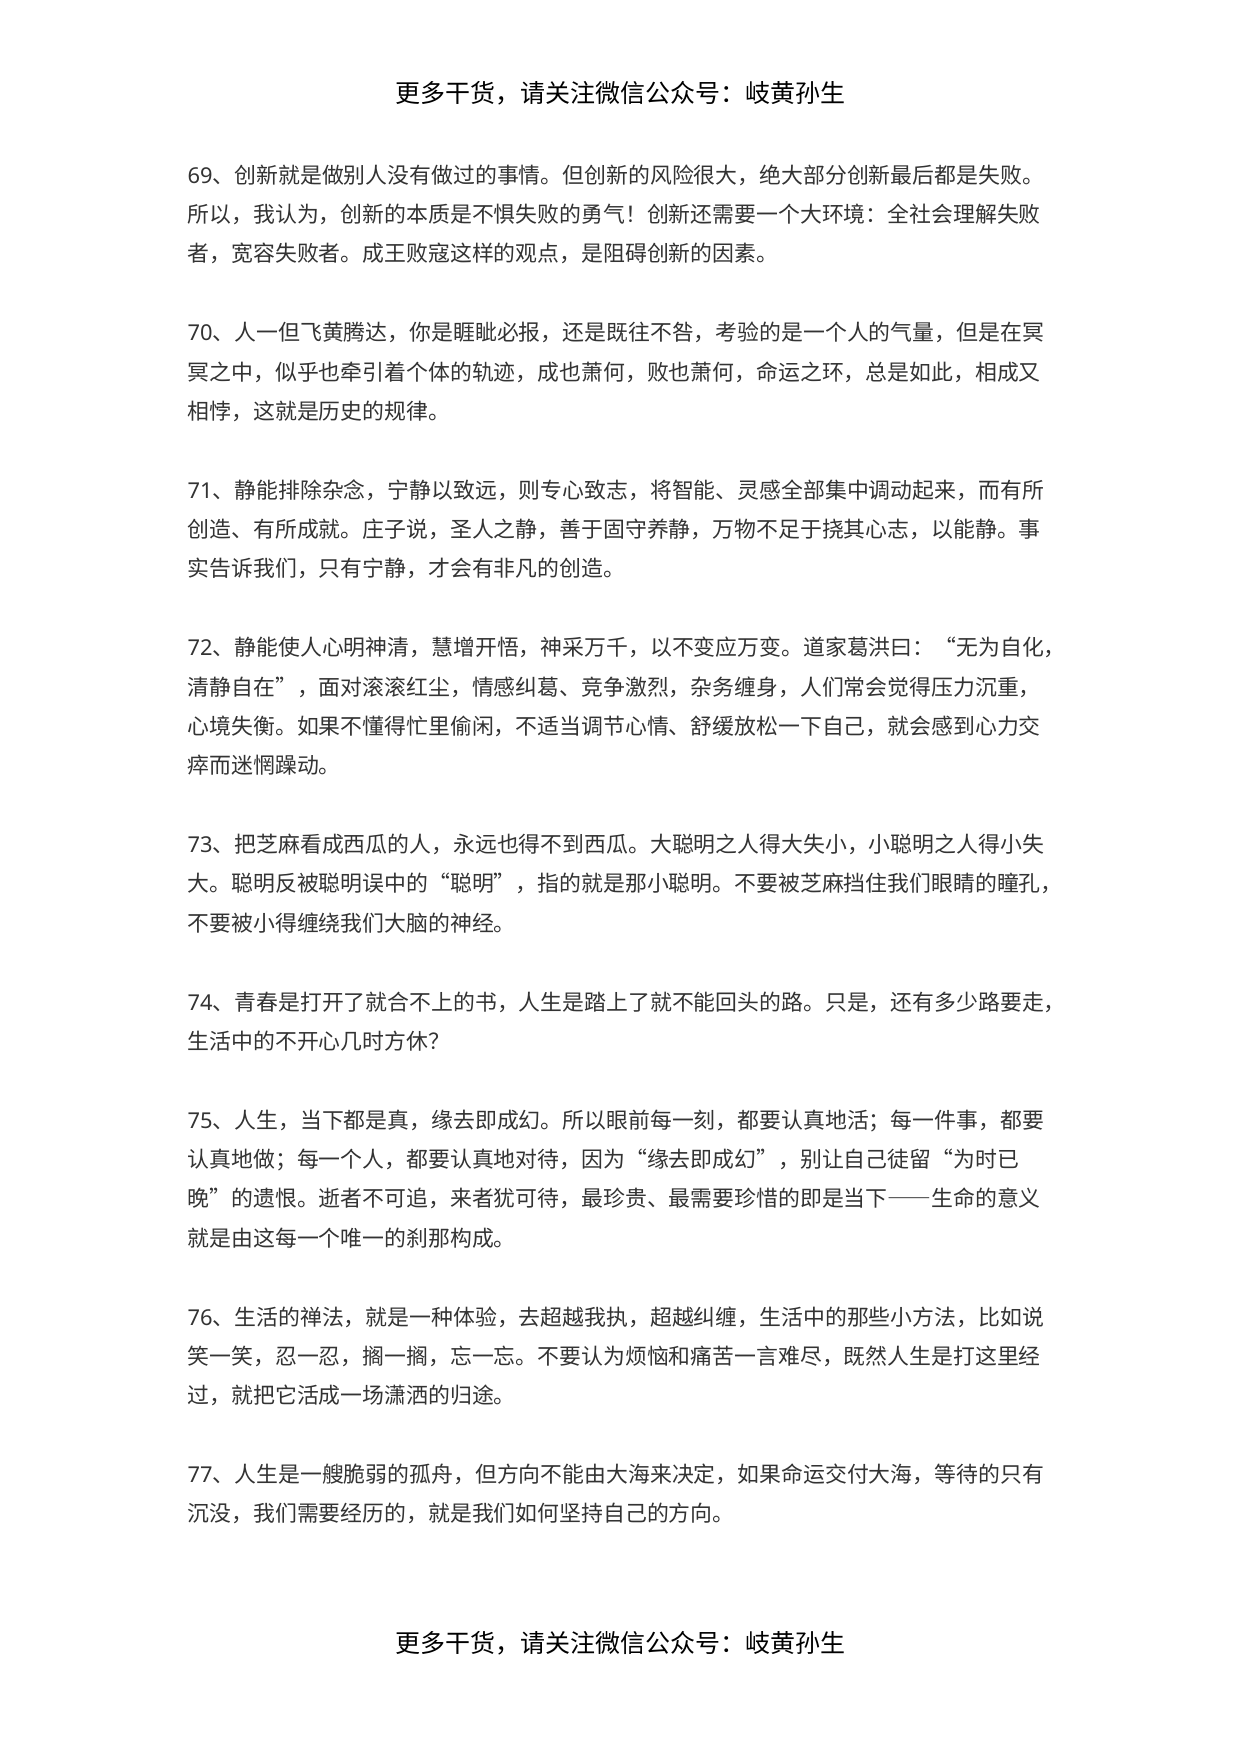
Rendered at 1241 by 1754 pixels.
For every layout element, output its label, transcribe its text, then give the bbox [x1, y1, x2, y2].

text 77、人生是一艘脆弱的孤舟，但方向不能由大海来决定，如果命运交付大海，等待的只有沉没，我们需要经历的，就是我们如何坚持自己的方向。 [187, 1449, 1053, 1528]
text 71、静能排除杂念，宁静以致远，则专心致志，将智能、灵感全部集中调动起来，而有所创造、有所成就。庄子说，圣人之静，善于固守养静，万物不足于挠其心志，以能静。事实告诉我们，只有宁静，才会有非凡的创造。 [187, 465, 1053, 583]
text 70、人一但飞黄腾达，你是睚眦必报，还是既往不咎，考验的是一个人的气量，但是在冥冥之中，似乎也牵引着个体的轨迹，成也萧何，败也萧何，命运之环，总是如此，相成又相悖，这就是历史的规律。 [187, 307, 1053, 426]
text 73、把芝麻看成西瓜的人，永远也得不到西瓜。大聪明之人得大失小，小聪明之人得小失大。聪明反被聪明误中的“聪明”，指的就是那小聪明。不要被芝麻挡住我们眼睛的瞳孔，不要被小得缠绕我们大脑的神经。 [187, 819, 1053, 937]
text 76、生活的禅法，就是一种体验，去超越我执，超越纠缠，生活中的那些小方法，比如说笑一笑，忍一忍，搁一搁，忘一忘。不要认为烦恼和痛苦一言难尽，既然人生是打这里经过，就把它活成一场潇洒的归途。 [187, 1292, 1053, 1410]
text 69、创新就是做别人没有做过的事情。但创新的风险很大，绝大部分创新最后都是失败。所以，我认为，创新的本质是不惧失败的勇气！创新还需要一个大环境：全社会理解失败者，宽容失败者。成王败寇这样的观点，是阻碍创新的因素。 [187, 150, 1053, 268]
text 72、静能使人心明神清，慧增开悟，神采万千，以不变应万变。道家葛洪曰：“无为自化，清静自在”，面对滚滚红尘，情感纠葛、竞争激烈，杂务缠身，人们常会觉得压力沉重，心境失衡。如果不懂得忙里偷闲，不适当调节心情、舒缓放松一下自己，就会感到心力交瘁而迷惘躁动。 [187, 622, 1053, 780]
text 75、人生，当下都是真，缘去即成幻。所以眼前每一刻，都要认真地活；每一件事，都要认真地做；每一个人，都要认真地对待，因为“缘去即成幻”，别让自己徒留“为时已晚”的遗恨。逝者不可追，来者犹可待，最珍贵、最需要珍惜的即是当下――生命的意义就是由这每一个唯一的刹那构成。 [187, 1095, 1053, 1252]
text 74、青春是打开了就合不上的书，人生是踏上了就不能回头的路。只是，还有多少路要走，生活中的不开心几时方休？ [187, 977, 1053, 1056]
